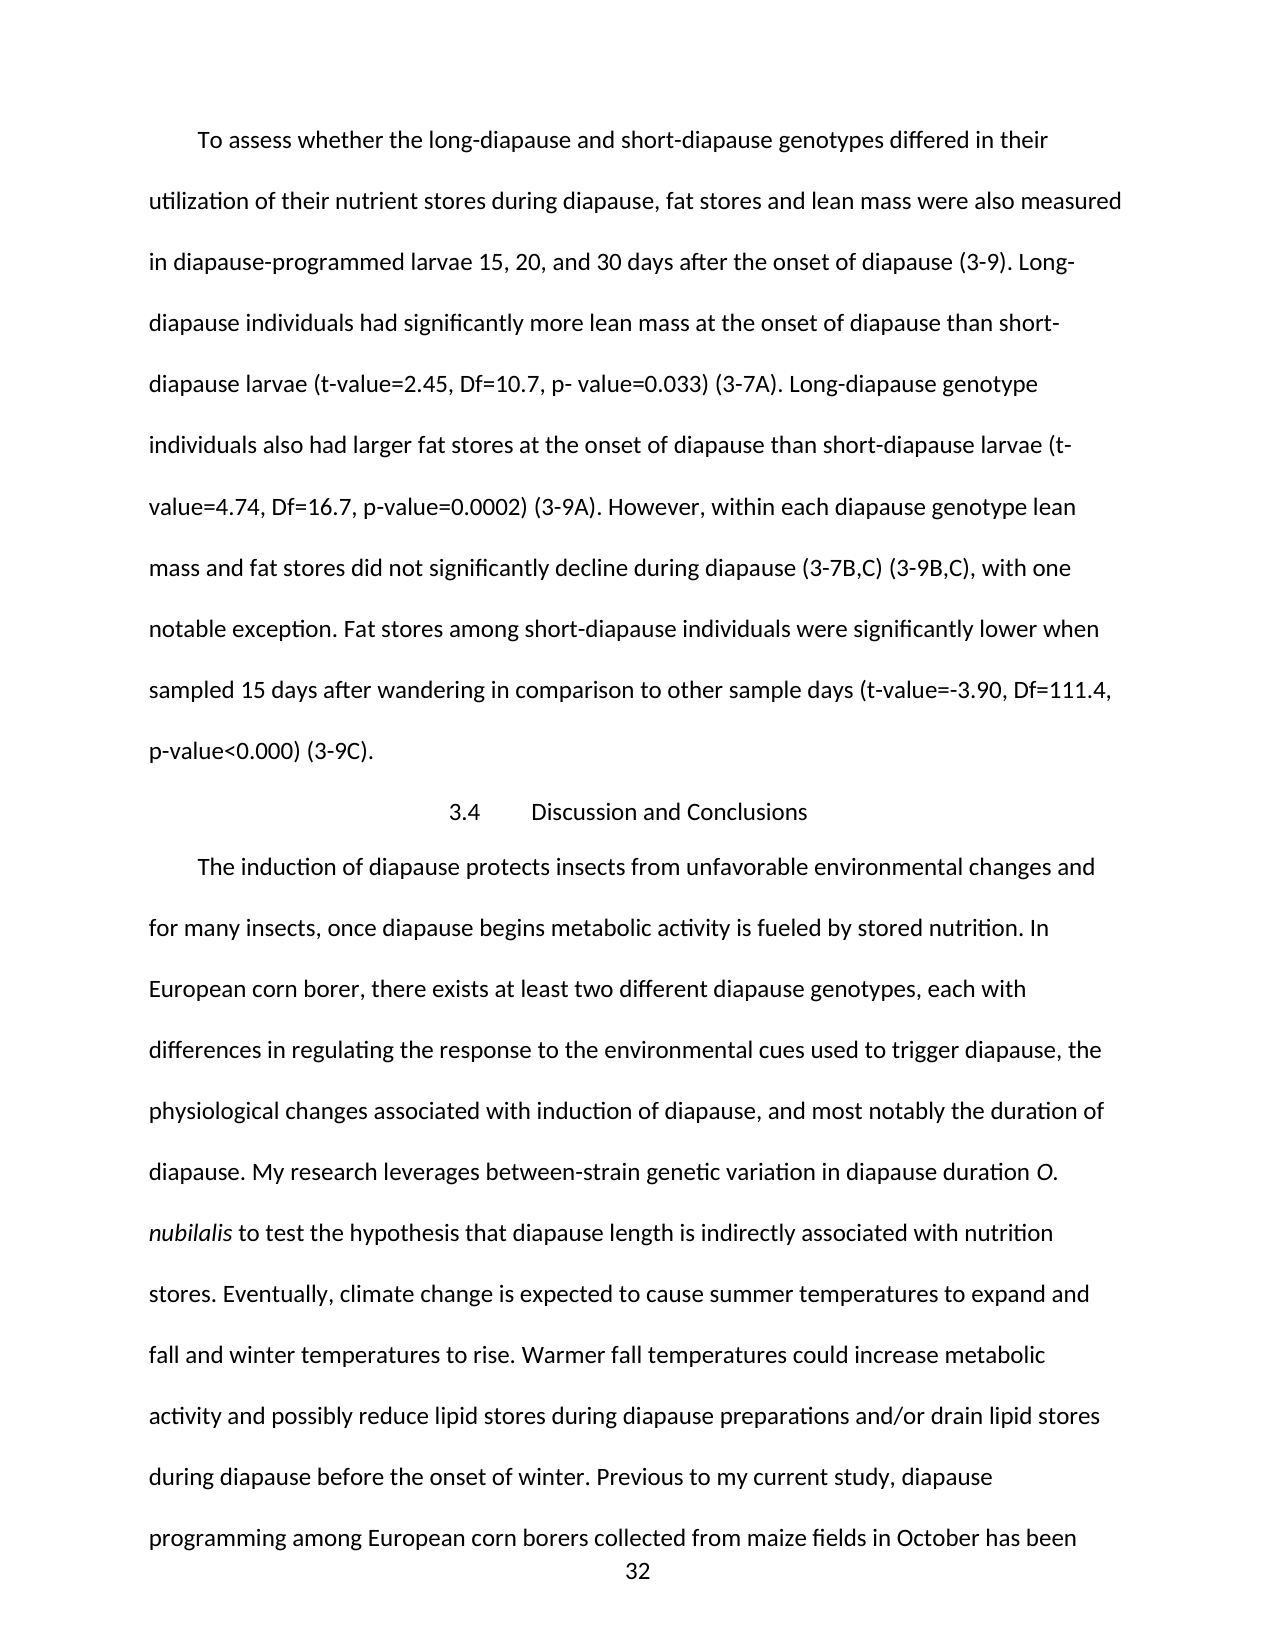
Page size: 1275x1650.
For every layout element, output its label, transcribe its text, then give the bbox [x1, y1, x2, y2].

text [148, 851, 1124, 1553]
text 3.4 Discussion and Conclusions [150, 796, 1133, 827]
text To assess whether the long-diapause and short-diapause genotypes differed in their utilization of their nutrient stores during diapause, fat stores and lean mass were also measured in diapause-programmed larvae 15, 20, and 30 days after the onset of diapause (3-9). Long-diapause individuals had significantly more lean mass at the onset of diapause than short-diapause larvae (t-value=2.45, Df=10.7, p- value=0.033) (3-7A). Long-diapause genotype individuals also had larger fat stores at the onset of diapause than short-diapause larvae (t-value=4.74, Df=16.7, p-value=0.0002) (3-9A). However, within each diapause genotype lean mass and fat stores did not significantly decline during diapause (3-7B,C) (3-9B,C), with one notable exception. Fat stores among short-diapause individuals were significantly lower when sampled 15 days after wandering in comparison to other sample days (t-value=-3.90, Df=111.4, p-value<0.000) (3-9C). [148, 124, 1124, 765]
